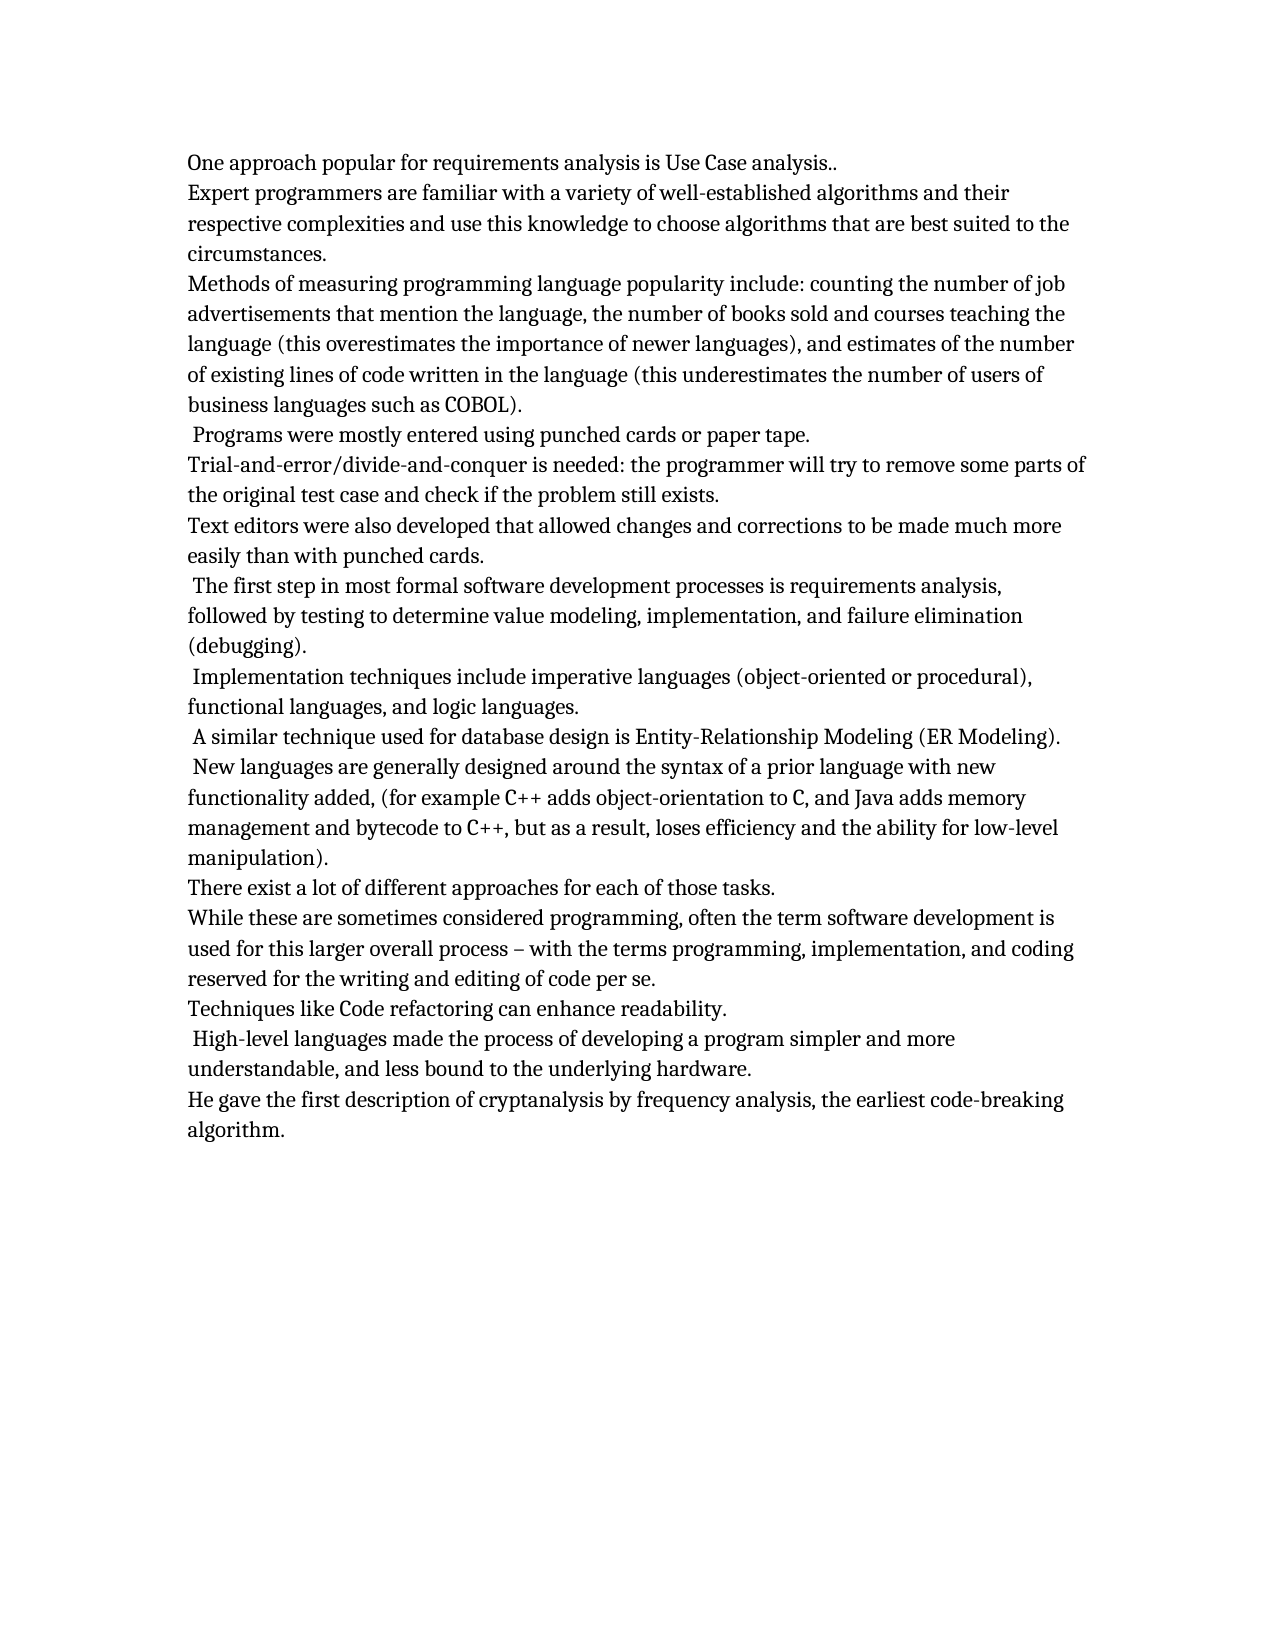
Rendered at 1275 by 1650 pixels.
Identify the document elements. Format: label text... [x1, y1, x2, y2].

text One approach popular for requirements analysis is Use Case analysis.. Expert programmers are familiar with a variety of well-established algorithms and their respective complexities and use this knowledge to choose algorithms that are best suited to the circumstances. Methods of measuring programming language popularity include: counting the number of job advertisements that mention the language, the number of books sold and courses teaching the language (this overestimates the importance of newer languages), and estimates of the number of existing lines of code written in the language (this underestimates the number of users of business languages such as COBOL). Programs were mostly entered using punched cards or paper tape. Trial-and-error/divide-and-conquer is needed: the programmer will try to remove some parts of the original test case and check if the problem still exists. Text editors were also developed that allowed changes and corrections to be made much more easily than with punched cards. The first step in most formal software development processes is requirements analysis, followed by testing to determine value modeling, implementation, and failure elimination (debugging). Implementation techniques include imperative languages (object-oriented or procedural), functional languages, and logic languages. A similar technique used for database design is Entity-Relationship Modeling (ER Modeling). New languages are generally designed around the syntax of a prior language with new functionality added, (for example C++ adds object-orientation to C, and Java adds memory management and bytecode to C++, but as a result, loses efficiency and the ability for low-level manipulation). There exist a lot of different approaches for each of those tasks. While these are sometimes considered programming, often the term software development is used for this larger overall process – with the terms programming, implementation, and coding reserved for the writing and editing of code per se. Techniques like Code refactoring can enhance readability. High-level languages made the process of developing a program simpler and more understandable, and less bound to the underlying hardware. He gave the first description of cryptanalysis by frequency analysis, the earliest code-breaking algorithm. [187, 150, 1087, 1143]
